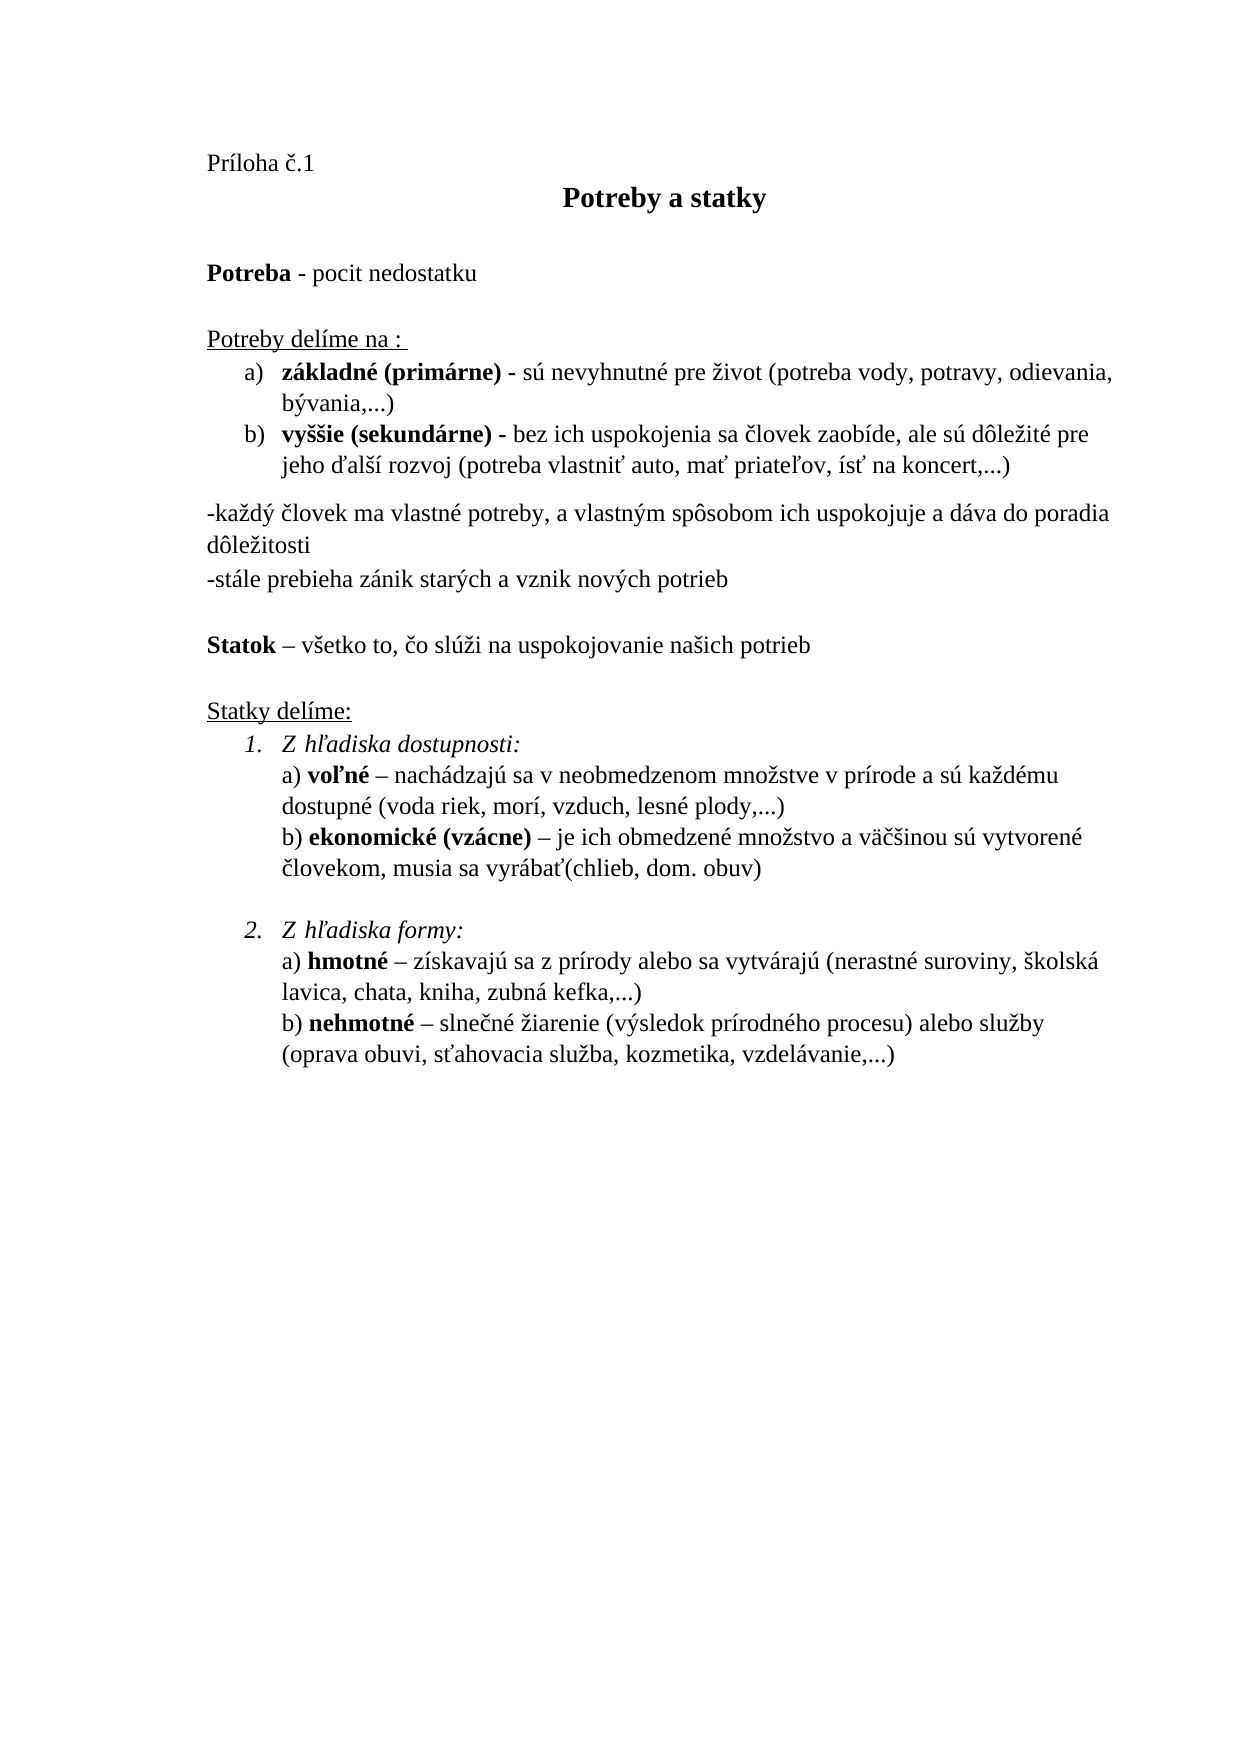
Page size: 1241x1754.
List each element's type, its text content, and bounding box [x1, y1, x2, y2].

list b) ekonomické (vzácne) – je ich obmedzené množstvo a väčšinou sú vytvorené človekom, musia sa vyrábať(chlieb, dom. obuv) [282, 822, 1122, 882]
text -každý človek ma vlastné potreby, a vlastným spôsobom ich uspokojuje a dáva do poradia dôležitosti [207, 498, 1122, 559]
text Príloha č.1 [207, 148, 1122, 176]
list b) nehmotné – slnečné žiarenie (výsledok prírodného procesu) alebo služby (oprava obuvi, sťahovacia služba, kozmetika, vzdelávanie,...) [282, 1008, 1122, 1068]
list Z hľadiska dostupnosti: [244, 729, 1122, 757]
text Statky delíme: [207, 696, 1122, 724]
text Potreby delíme na : [207, 324, 1122, 352]
text Potreba - pocit nedostatku [207, 258, 1122, 286]
text -stále prebieha zánik starých a vznik nových potrieb [207, 564, 1122, 592]
list vyššie (sekundárne) - bez ich uspokojenia sa človek zaobíde, ale sú dôležité pre jeho ďalší rozvoj (potreba vlastniť auto, mať priateľov, ísť na koncert,...) [244, 419, 1122, 479]
list základné (primárne) - sú nevyhnutné pre život (potreba vody, potravy, odievania, bývania,...) [244, 357, 1122, 417]
text Statok – všetko to, čo slúži na uspokojovanie našich potrieb [207, 630, 1122, 658]
list Z hľadiska formy: [244, 915, 1122, 944]
text Potreby a statky [207, 181, 1122, 214]
list a) hmotné – získavajú sa z prírody alebo sa vytvárajú (nerastné suroviny, školská lavica, chata, kniha, zubná kefka,...) [282, 946, 1122, 1006]
list a) voľné – nachádzajú sa v neobmedzenom množstve v prírode a sú každému dostupné (voda riek, morí, vzduch, lesné plody,...) [282, 760, 1122, 819]
